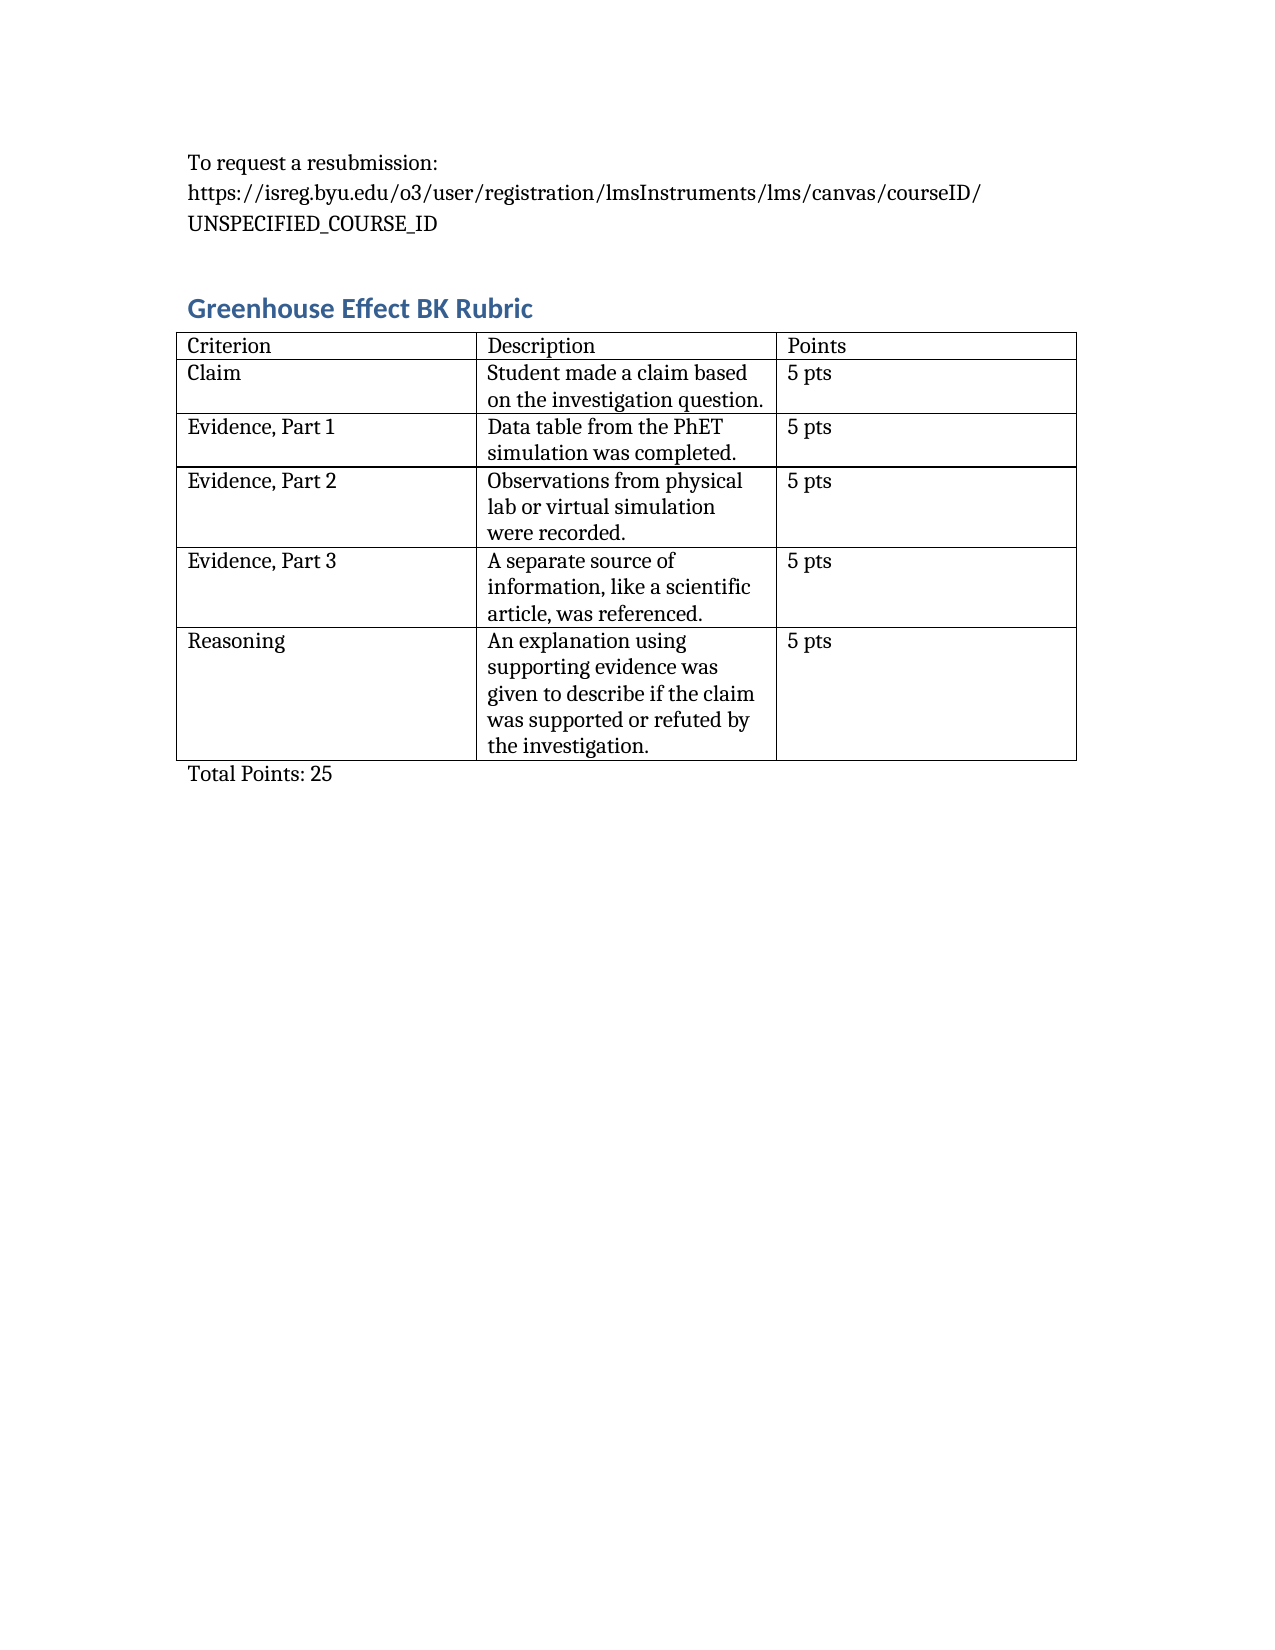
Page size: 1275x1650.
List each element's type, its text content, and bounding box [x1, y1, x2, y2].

table_cell 5 pts [777, 360, 1076, 413]
table_cell Reasoning [177, 628, 476, 759]
table_cell 5 pts [777, 548, 1076, 627]
table_cell A separate source of information, like a scientific article, was referenced. [477, 548, 776, 627]
table_cell Data table from the PhET simulation was completed. [477, 414, 776, 466]
table_header Points [777, 333, 1076, 359]
table_cell Observations from physical lab or virtual simulation were recorded. [477, 468, 776, 547]
subtitle Greenhouse Effect BK Rubric [187, 291, 1087, 326]
text Total Points: 25 [187, 761, 1087, 787]
table_header Criterion [177, 333, 476, 359]
table_cell Evidence, Part 3 [177, 548, 476, 627]
table_header Description [477, 333, 776, 359]
table_cell Student made a claim based on the investigation question. [477, 360, 776, 413]
table_cell Claim [177, 360, 476, 413]
table_cell 5 pts [777, 628, 1076, 759]
table_cell 5 pts [777, 468, 1076, 547]
text To request a resubmission: https://isreg.byu.edu/o3/user/registration/lmsInstruments/lms/canvas/courseID/UNSPECIFIED_COURSE_ID [187, 150, 1087, 237]
table_cell 5 pts [777, 414, 1076, 466]
table_cell Evidence, Part 2 [177, 468, 476, 547]
table_cell An explanation using supporting evidence was given to describe if the claim was supported or refuted by the investigation. [477, 628, 776, 759]
table_cell Evidence, Part 1 [177, 414, 476, 466]
